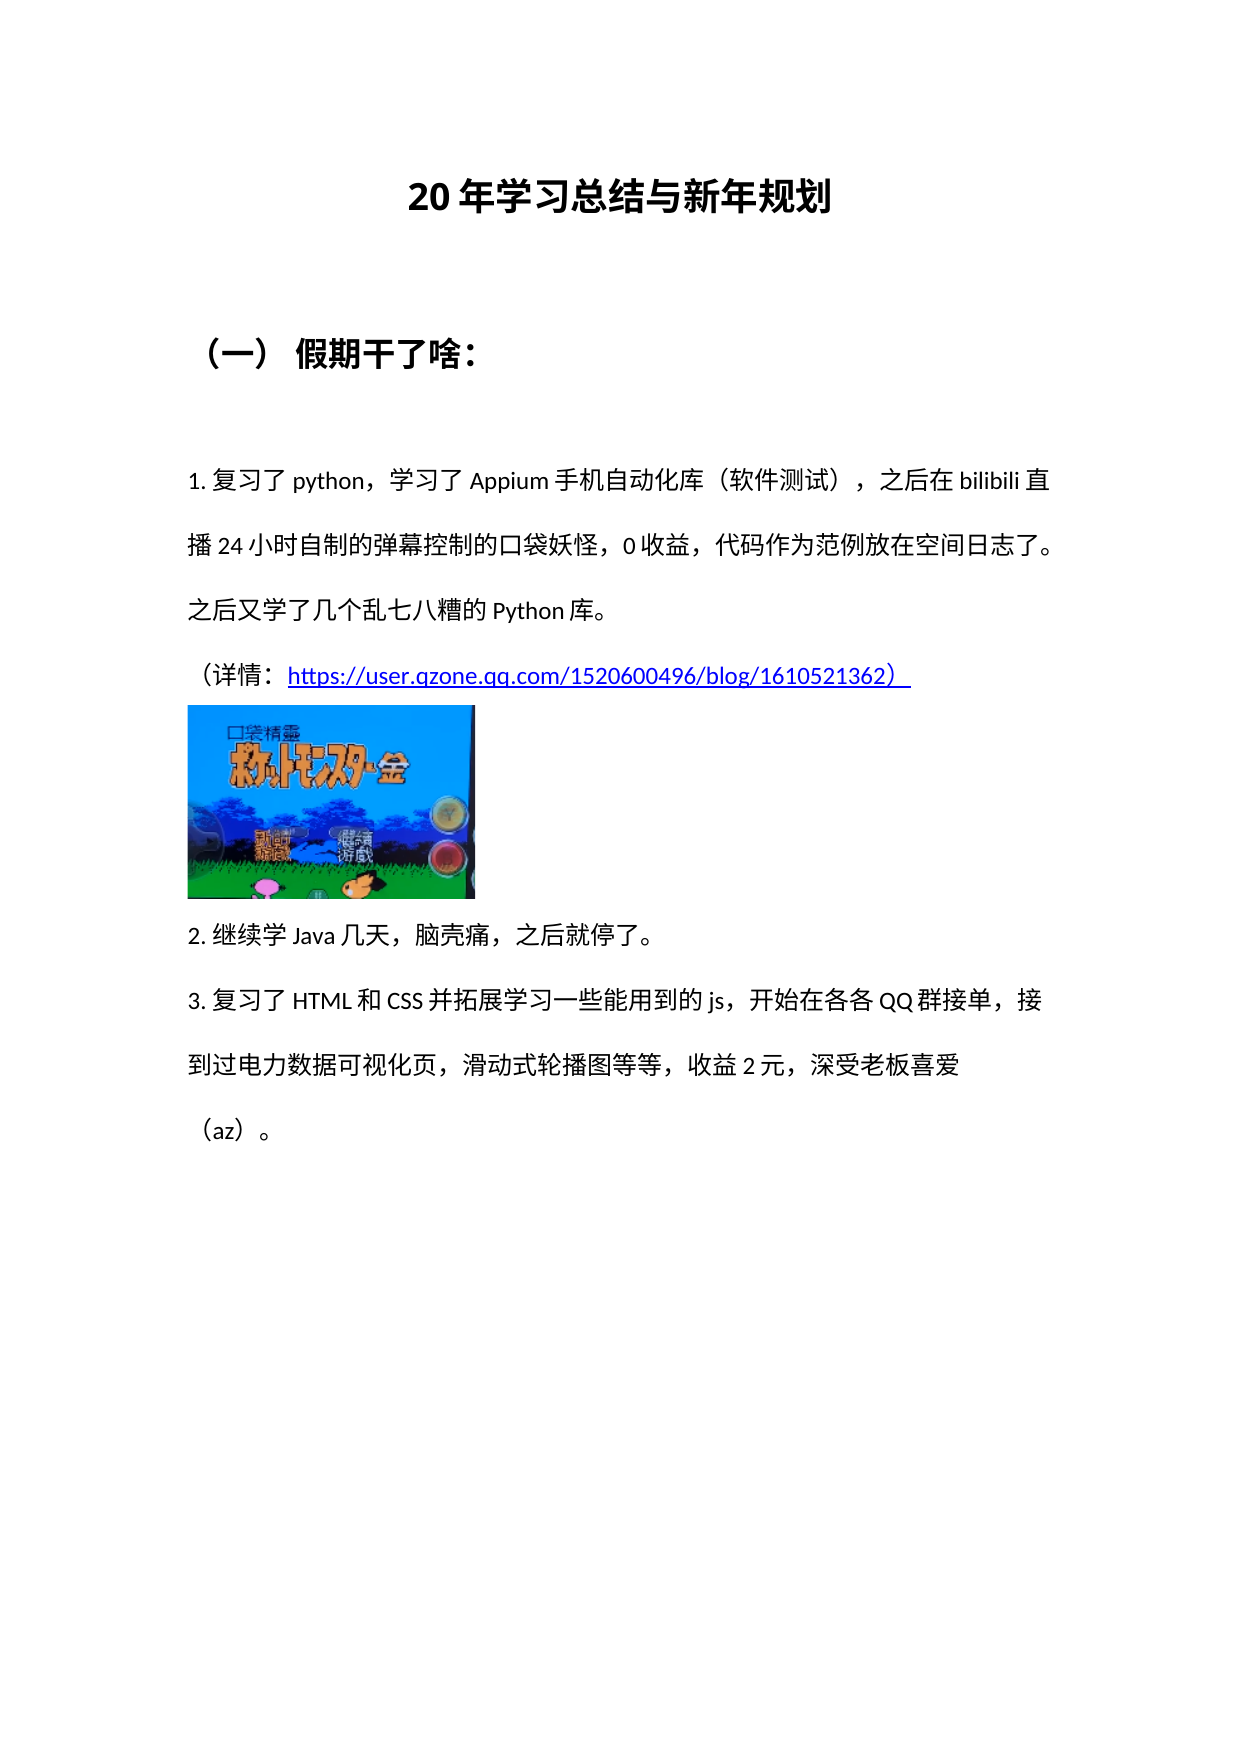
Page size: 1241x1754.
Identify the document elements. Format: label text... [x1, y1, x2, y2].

list （详情：https://user.qzone.qq.com/1520600496/blog/1610521362） [187, 641, 1053, 706]
list 复习了python，学习了Appium手机自动化库（软件测试），之后在bilibili直播24小时自制的弹幕控制的口袋妖怪，0收益，代码作为范例放在空间日志了。之后又学了几个乱七八糟的Python库。 [187, 446, 1053, 641]
text 20年学习总结与新年规划 [187, 162, 1053, 227]
list 继续学Java几天，脑壳痛，之后就停了。 [187, 901, 1053, 966]
list 复习了HTML和CSS并拓展学习一些能用到的js，开始在各各QQ群接单，接到过电力数据可视化页，滑动式轮播图等等，收益2元，深受老板喜爱（az）。 [187, 966, 1053, 1161]
subtitle 假期干了啥： [187, 319, 1053, 384]
picture [187, 705, 476, 899]
